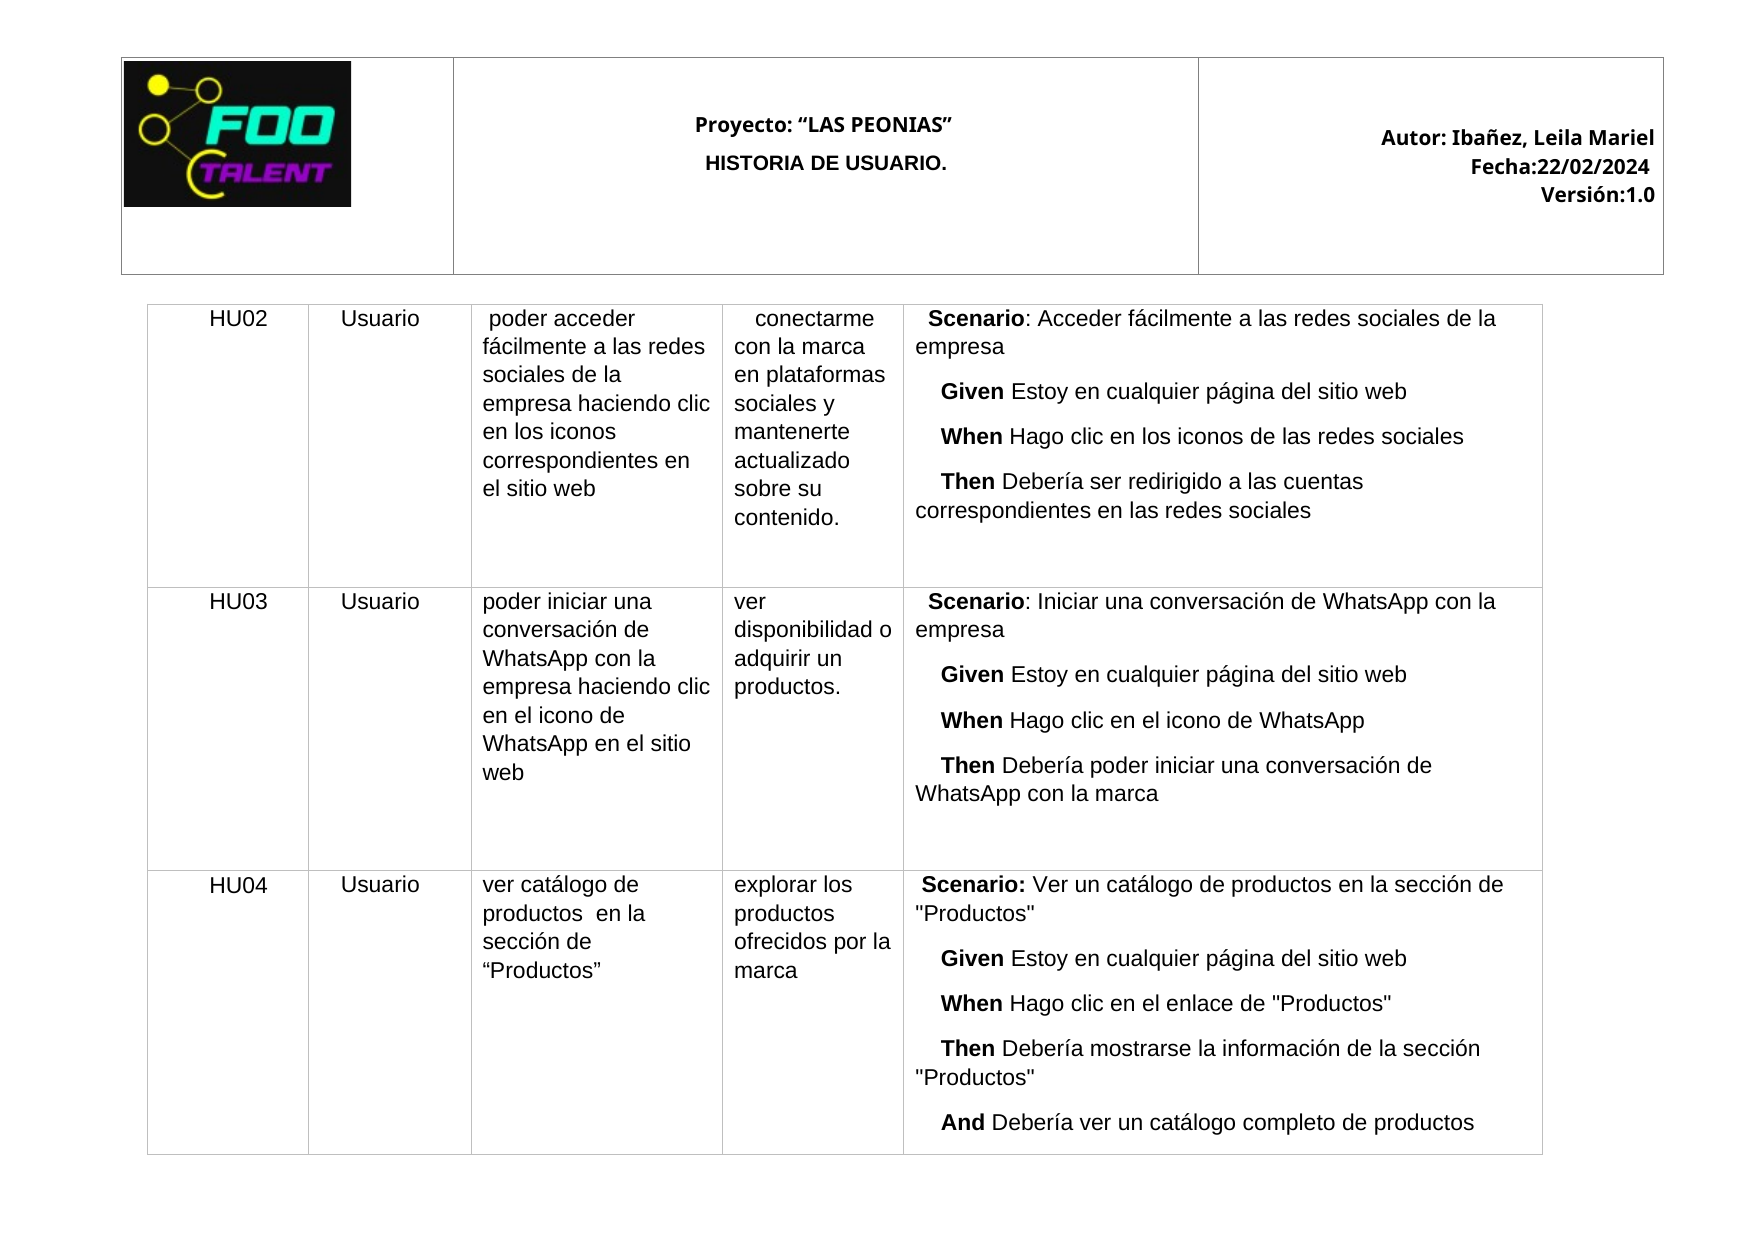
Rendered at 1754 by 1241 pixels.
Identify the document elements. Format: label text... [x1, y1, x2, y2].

table_cell HU03 [148, 588, 308, 870]
table_cell HU02 [148, 305, 308, 587]
table_cell poder iniciar una conversación de WhatsApp con la empresa haciendo clic en el icono de WhatsApp en el sitio web [472, 588, 722, 870]
table_cell Scenario: Iniciar una conversación de WhatsApp con la empresa Given Estoy en cualquier página del sitio web When Hago clic en el icono de WhatsApp Then Debería poder iniciar una conversación de WhatsApp con la marca [904, 588, 1542, 870]
picture [123, 61, 352, 207]
table_cell conectarme con la marca en plataformas sociales y mantenerte actualizado sobre su contenido. [723, 305, 903, 587]
table_cell ver disponibilidad o adquirir un productos. [723, 588, 903, 870]
table_cell Scenario: Acceder fácilmente a las redes sociales de la empresa Given Estoy en cualquier página del sitio web When Hago clic en los iconos de las redes sociales Then Debería ser redirigido a las cuentas correspondientes en las redes sociales [904, 305, 1542, 587]
table_cell Scenario: Ver un catálogo de productos en la sección de "Productos" Given Estoy en cualquier página del sitio web When Hago clic en el enlace de "Productos" Then Debería mostrarse la información de la sección "Productos" And Debería ver un catálogo completo de productos [904, 871, 1542, 1154]
table_cell Usuario [309, 305, 471, 587]
table_cell explorar los productos ofrecidos por la marca [723, 871, 903, 1154]
table_cell Usuario [309, 871, 471, 1154]
table_cell poder acceder fácilmente a las redes sociales de la empresa haciendo clic en los iconos correspondientes en el sitio web [472, 305, 722, 587]
table_cell ver catálogo de productos en la sección de “Productos” [472, 871, 722, 1154]
table_cell Usuario [309, 588, 471, 870]
table_cell HU04 [148, 871, 308, 1154]
